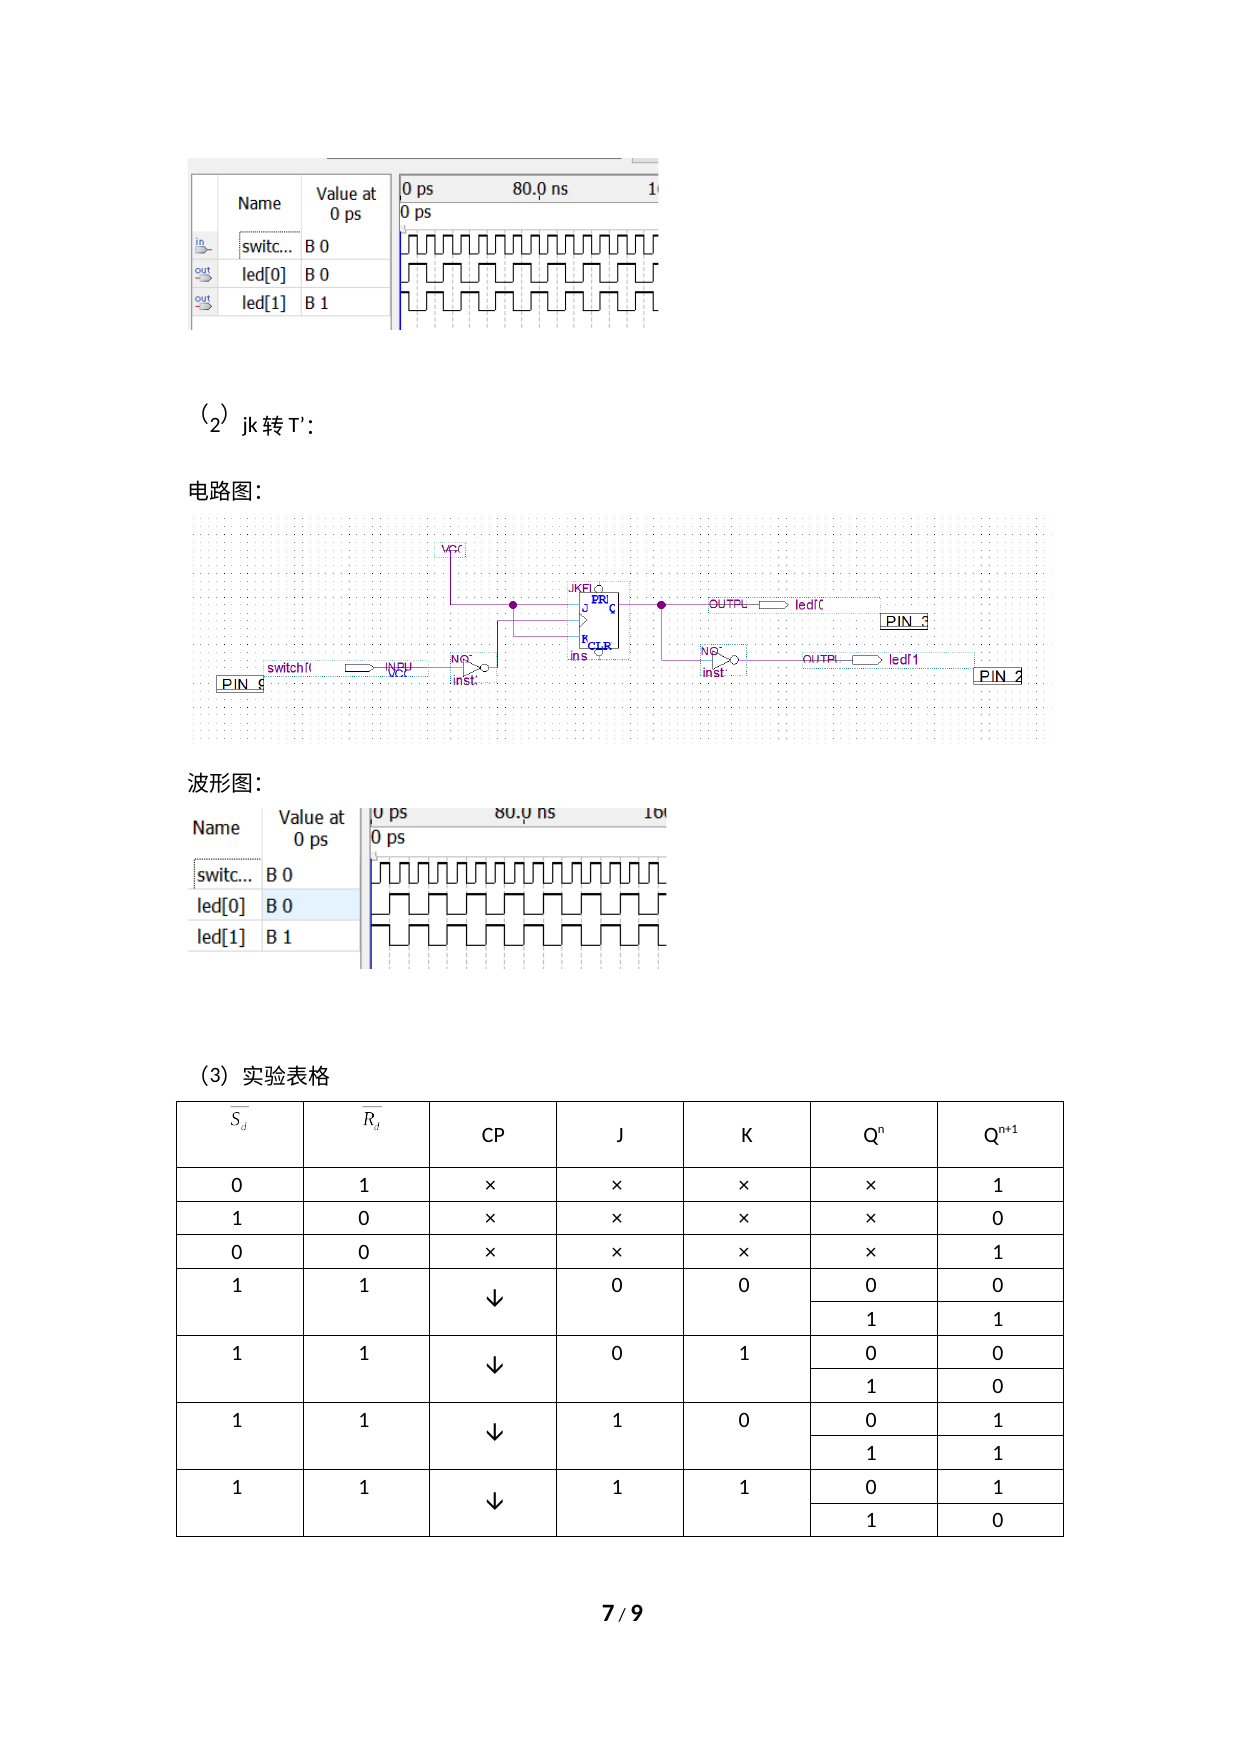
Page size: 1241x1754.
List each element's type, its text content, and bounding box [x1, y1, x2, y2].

table_cell 0 [938, 1269, 1063, 1301]
list 波形图： [187, 743, 1053, 808]
table_cell [430, 1403, 556, 1469]
table_cell 1 [304, 1470, 429, 1536]
table_cell × [430, 1168, 556, 1201]
list 电路图： [187, 451, 1053, 516]
table_header K [684, 1102, 810, 1167]
table_cell 1 [938, 1168, 1063, 1201]
table_cell 1 [938, 1436, 1063, 1469]
picture [187, 158, 659, 330]
table_cell 1 [177, 1470, 303, 1536]
table_cell 1 [304, 1269, 429, 1335]
table_cell 1 [684, 1470, 810, 1536]
table_cell × [557, 1235, 683, 1268]
table_cell × [811, 1235, 937, 1268]
table_cell 0 [938, 1369, 1063, 1402]
table_cell × [557, 1202, 683, 1234]
table_header [304, 1102, 429, 1167]
table_cell × [684, 1168, 810, 1201]
table_cell 1 [684, 1336, 810, 1402]
table_cell 1 [938, 1302, 1063, 1335]
table_cell × [684, 1235, 810, 1268]
table_cell × [811, 1202, 937, 1234]
table_cell 0 [811, 1470, 937, 1502]
table_cell 0 [304, 1235, 429, 1268]
table_cell 1 [177, 1269, 303, 1335]
table_cell 0 [811, 1269, 937, 1301]
table_cell 0 [177, 1235, 303, 1268]
list jk转T’： [187, 386, 1053, 451]
table_cell 0 [557, 1336, 683, 1402]
table_cell 0 [811, 1336, 937, 1368]
table_cell 1 [177, 1202, 303, 1234]
table_cell 1 [304, 1403, 429, 1469]
table_cell 1 [557, 1470, 683, 1536]
table_cell 0 [938, 1202, 1063, 1234]
table_cell 1 [177, 1403, 303, 1469]
table_cell 1 [177, 1336, 303, 1402]
table_cell 1 [304, 1336, 429, 1402]
table_cell × [430, 1235, 556, 1268]
table_cell [430, 1470, 556, 1536]
table_cell 0 [177, 1168, 303, 1201]
table_header Qn+1 [938, 1102, 1063, 1167]
table_cell 0 [557, 1269, 683, 1335]
table_cell 1 [811, 1504, 937, 1536]
table_cell 0 [938, 1336, 1063, 1368]
table_cell 0 [304, 1202, 429, 1234]
table_header Qn [811, 1102, 937, 1167]
table_cell 0 [684, 1269, 810, 1335]
table_cell 1 [938, 1403, 1063, 1435]
table_cell 1 [811, 1369, 937, 1402]
table_cell 1 [938, 1235, 1063, 1268]
table_cell 1 [811, 1436, 937, 1469]
table_cell 0 [938, 1504, 1063, 1536]
table_header [177, 1102, 303, 1167]
table_cell × [684, 1202, 810, 1234]
table_cell [430, 1336, 556, 1402]
table_cell 0 [811, 1403, 937, 1435]
table_cell × [811, 1168, 937, 1201]
table_cell 0 [684, 1403, 810, 1469]
list （3）实验表格 [187, 1036, 1053, 1101]
table_header J [557, 1102, 683, 1167]
table_cell 1 [938, 1470, 1063, 1502]
table_cell 1 [811, 1302, 937, 1335]
table_cell 1 [304, 1168, 429, 1201]
table_cell × [430, 1202, 556, 1234]
table_header CP [430, 1102, 556, 1167]
table_cell × [557, 1168, 683, 1201]
picture [187, 808, 667, 969]
table_cell 1 [557, 1403, 683, 1469]
picture [187, 516, 1052, 742]
table_cell [430, 1269, 556, 1335]
